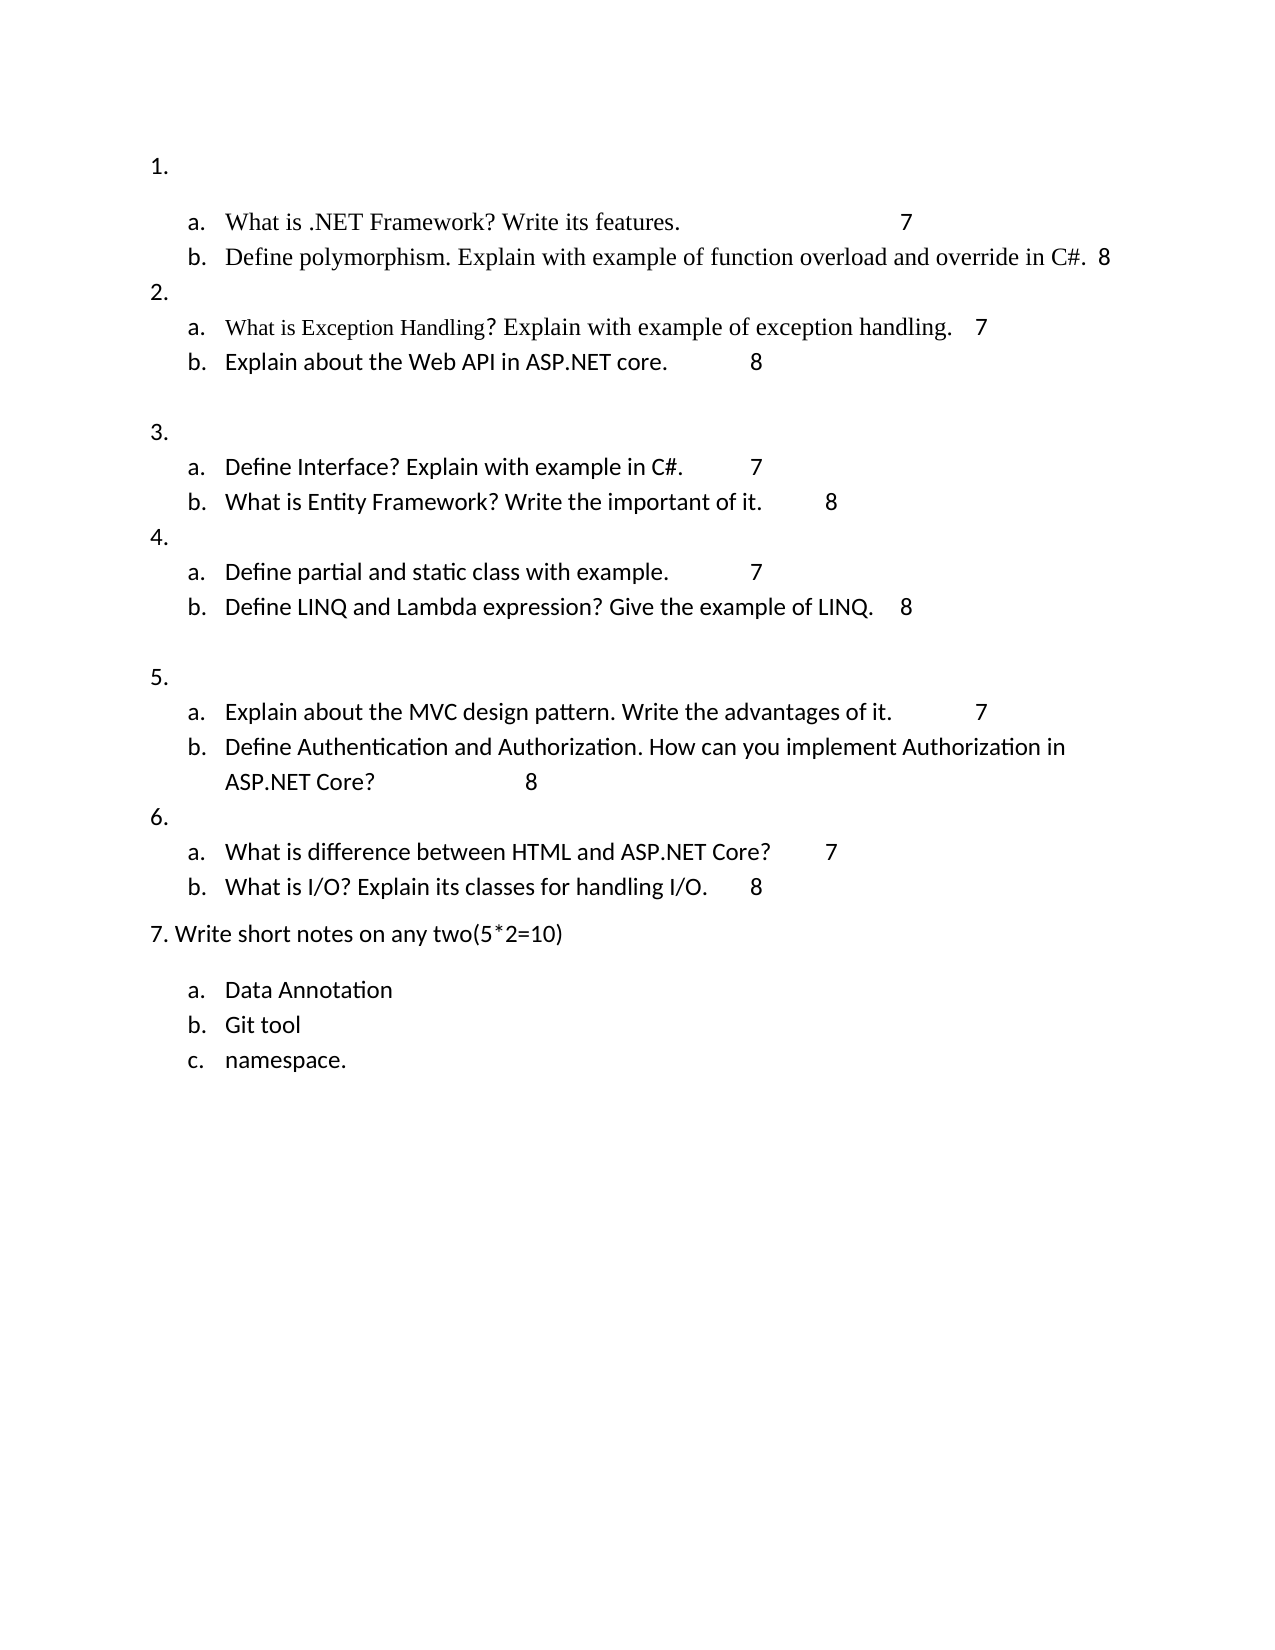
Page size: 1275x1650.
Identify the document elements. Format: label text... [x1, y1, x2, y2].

list What is I/O? Explain its classes for handling I/O. 8 [187, 871, 1125, 901]
list Define partial and static class with example. 7 [187, 556, 1125, 586]
list Explain about the MVC design pattern. Write the advantages of it. 7 [187, 696, 1125, 726]
list Explain about the Web API in ASP.NET core. 8 [187, 346, 1125, 376]
text 1. [150, 150, 1125, 181]
list What is Exception Handling? Explain with example of exception handling. 7 [187, 311, 1125, 341]
list 6. [150, 801, 1125, 831]
list 2. [150, 276, 1125, 306]
list Data Annotation [187, 974, 1125, 1005]
list What is Entity Framework? Write the important of it. 8 [187, 486, 1125, 516]
list What is .NET Framework? Write its features. 7 [187, 206, 1125, 236]
list Define polymorphism. Explain with example of function overload and override in C#. 8 [187, 241, 1125, 271]
list 3. [150, 416, 1125, 446]
list 4. [150, 521, 1125, 551]
list Define LINQ and Lambda expression? Give the example of LINQ. 8 [187, 591, 1125, 621]
list Define Interface? Explain with example in C#. 7 [187, 451, 1125, 481]
list Define Authentication and Authorization. How can you implement Authorization in ASP.NET Core? 8 [187, 731, 1125, 796]
list Git tool [187, 1009, 1125, 1040]
list namespace. [187, 1044, 1125, 1075]
list 5. [150, 661, 1125, 691]
list What is difference between HTML and ASP.NET Core? 7 [187, 836, 1125, 866]
text 7. Write short notes on any two(5*2=10) [150, 918, 1125, 949]
